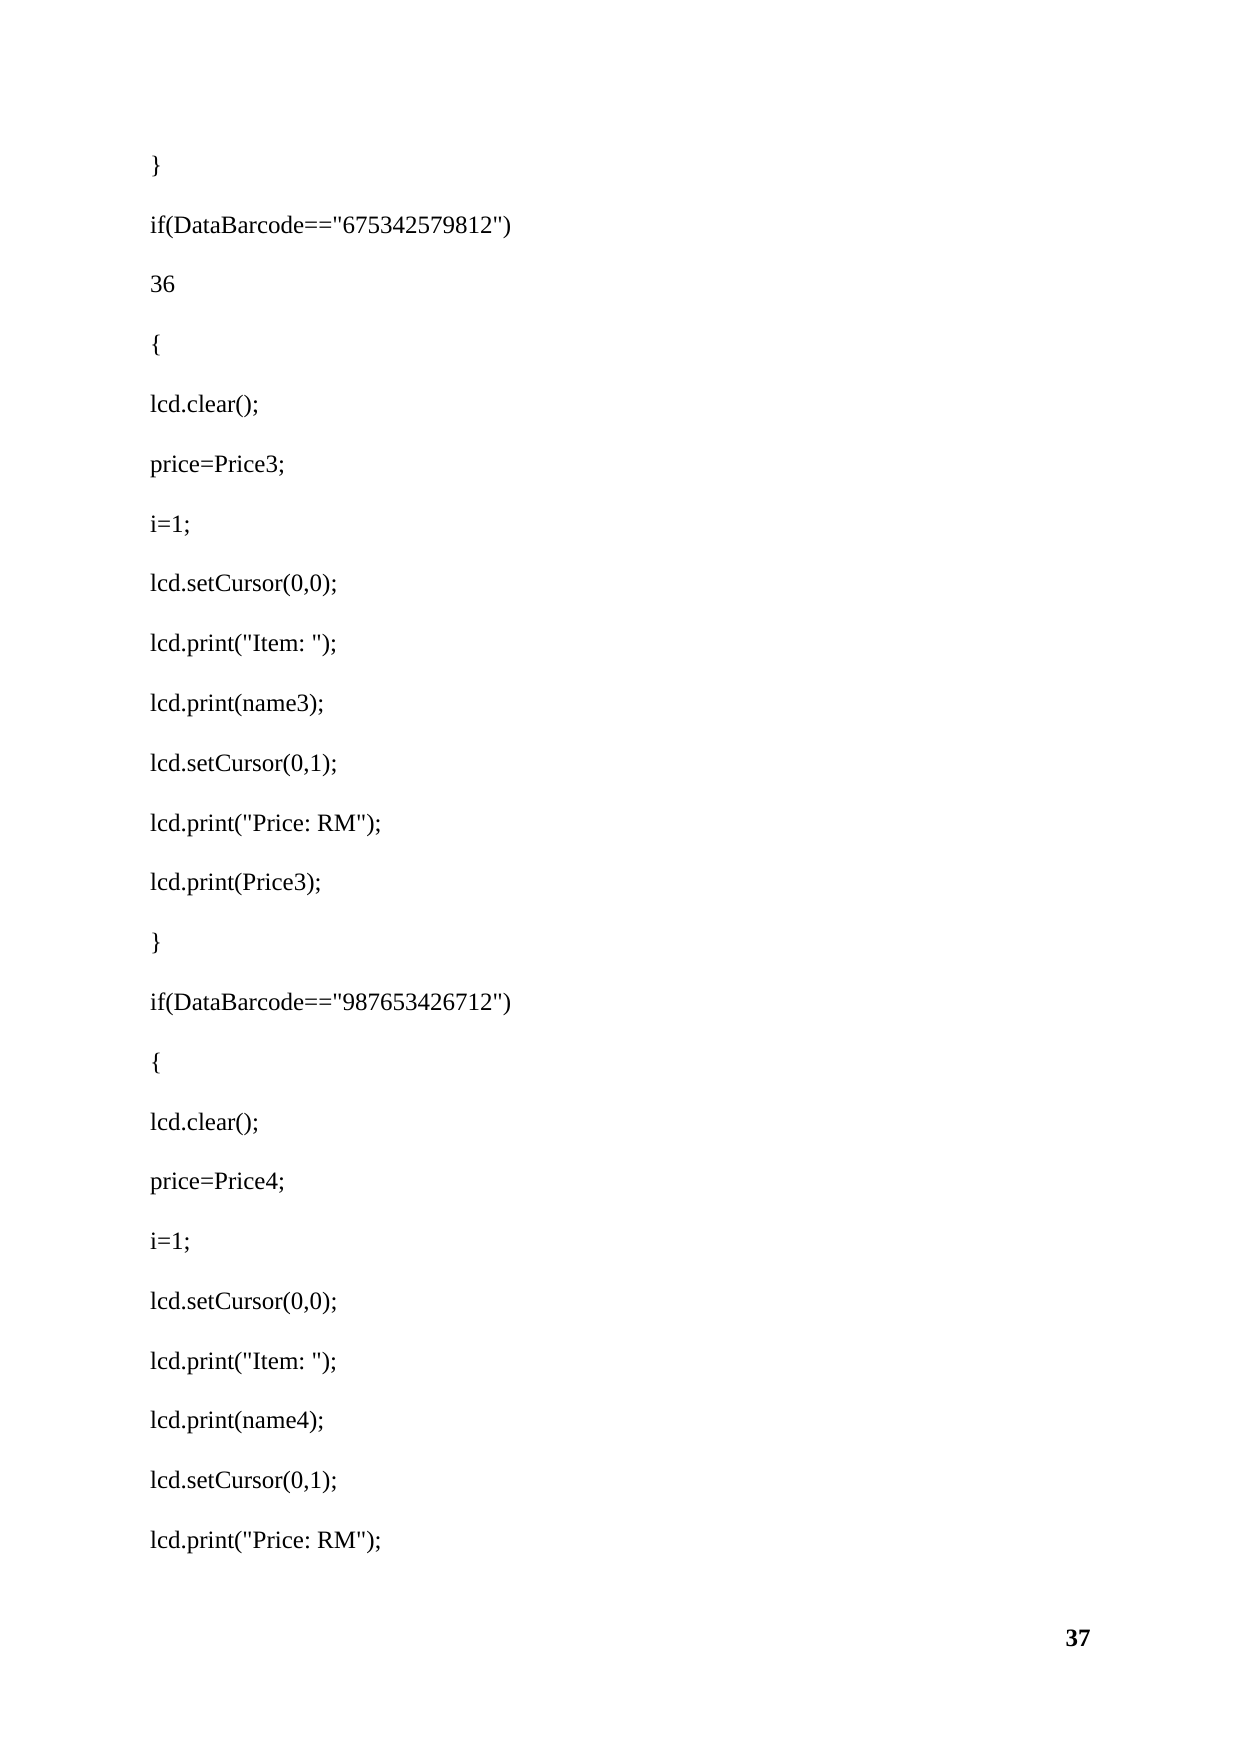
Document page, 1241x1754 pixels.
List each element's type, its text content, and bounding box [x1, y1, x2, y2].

text 36 [150, 269, 1090, 298]
text lcd.setCursor(0,0); [150, 568, 1090, 597]
text lcd.print(Price3); [150, 867, 1090, 896]
text lcd.setCursor(0,1); [150, 1465, 1090, 1494]
text lcd.print(name4); [150, 1406, 1090, 1434]
text if(DataBarcode=="675342579812") [150, 210, 1090, 238]
text lcd.print("Item: "); [150, 628, 1090, 657]
text lcd.clear(); [150, 1107, 1090, 1135]
text lcd.setCursor(0,0); [150, 1286, 1090, 1315]
text price=Price3; [150, 449, 1090, 478]
text { [150, 329, 1090, 358]
text price=Price4; [150, 1166, 1090, 1195]
text if(DataBarcode=="987653426712") [150, 987, 1090, 1016]
text lcd.print(name3); [150, 688, 1090, 717]
text i=1; [150, 1226, 1090, 1255]
text lcd.print("Item: "); [150, 1346, 1090, 1374]
text lcd.clear(); [150, 389, 1090, 418]
text lcd.print("Price: RM"); [150, 1525, 1090, 1554]
text lcd.print("Price: RM"); [150, 808, 1090, 836]
text { [150, 1047, 1090, 1076]
text } [150, 150, 1090, 179]
text } [150, 927, 1090, 956]
text lcd.setCursor(0,1); [150, 748, 1090, 777]
text i=1; [150, 509, 1090, 537]
